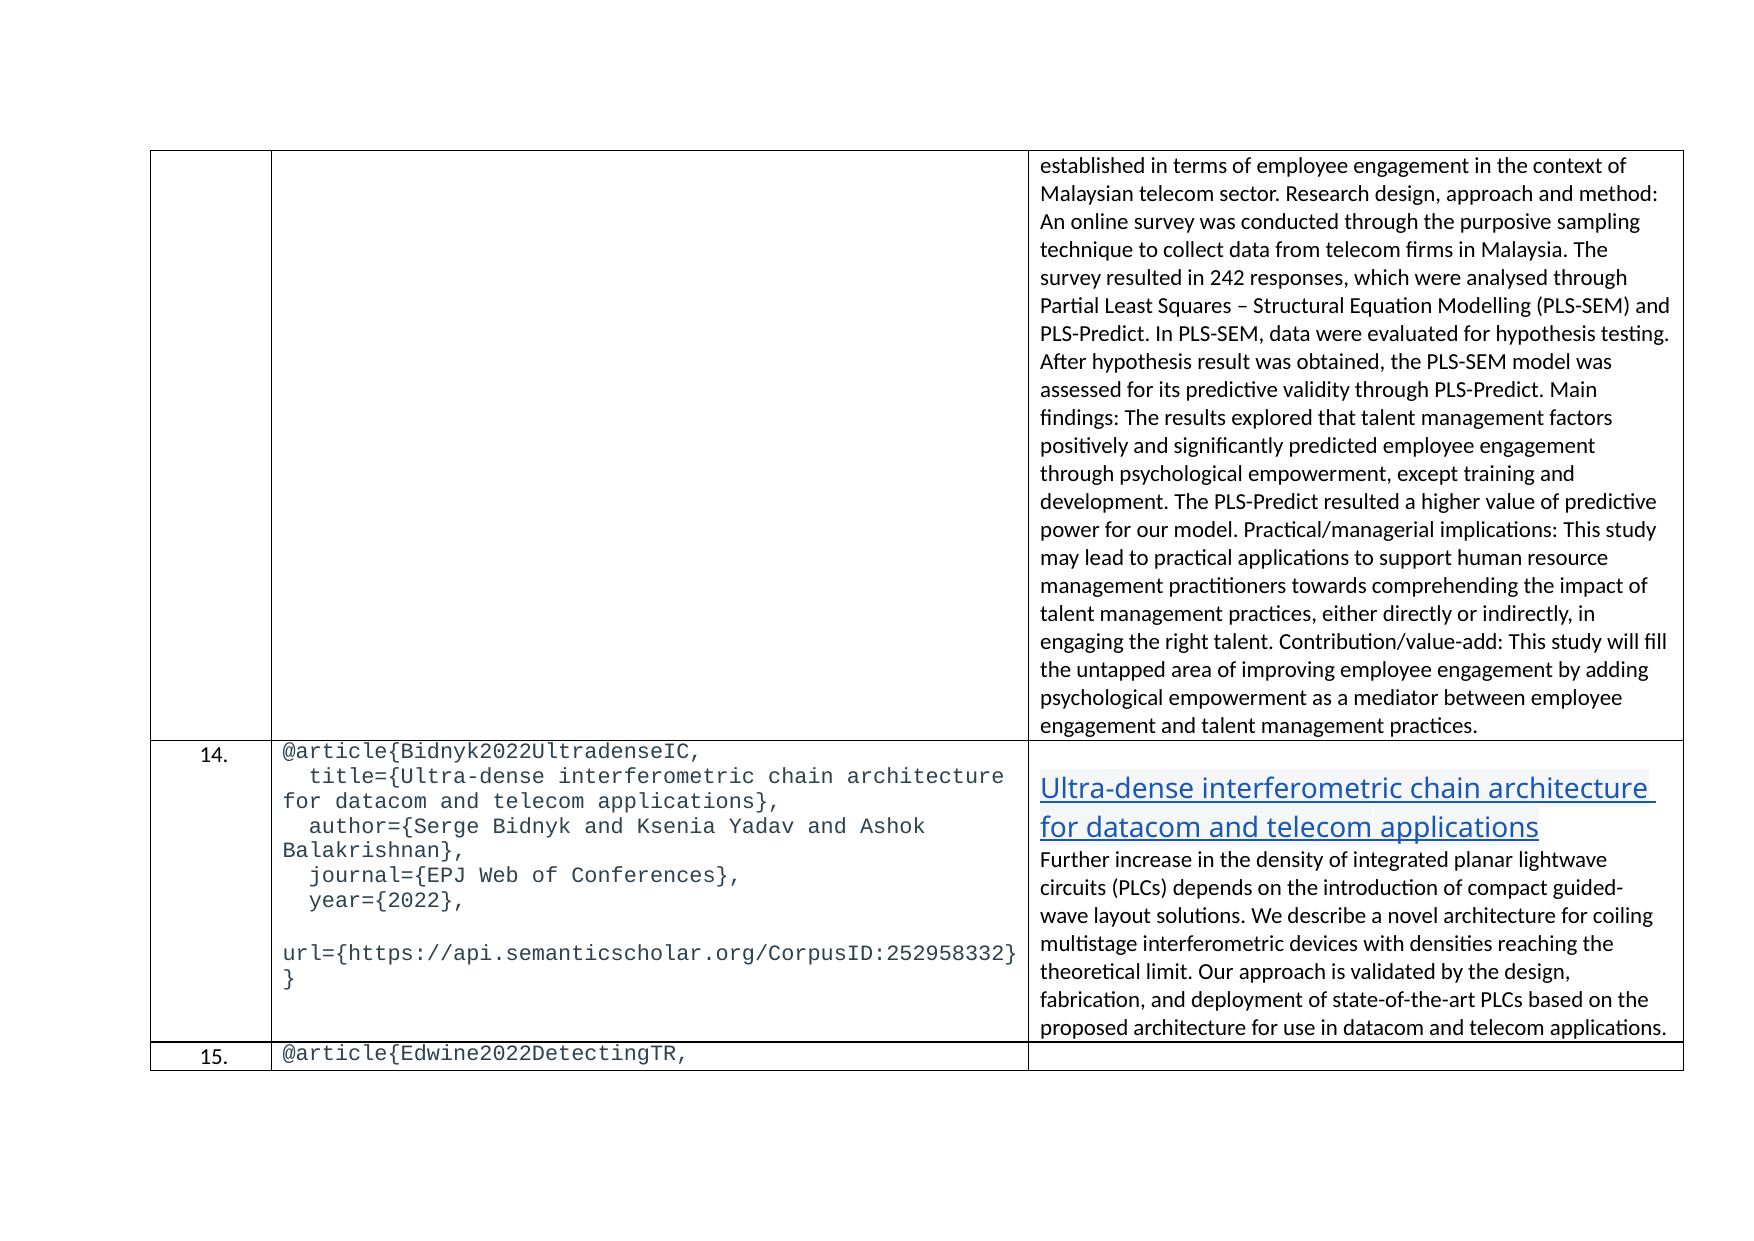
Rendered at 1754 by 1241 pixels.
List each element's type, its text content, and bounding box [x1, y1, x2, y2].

table_cell [151, 741, 271, 1041]
table_cell [151, 151, 271, 739]
table_cell @article{Bidnyk2022UltradenseIC, title={Ultra-dense interferometric chain architecture for datacom and telecom applications}, author={Serge Bidnyk and Ksenia Yadav and Ashok Balakrishnan}, journal={EPJ Web of Conferences}, year={2022}, url={https://api.semanticscholar.org/CorpusID:252958332} } [272, 741, 1028, 1041]
table_cell Ultra-dense interferometric chain architecture for datacom and telecom applications Further increase in the density of integrated planar lightwave circuits (PLCs) depends on the introduction of compact guided-wave layout solutions. We describe a novel architecture for coiling multistage interferometric devices with densities reaching the theoretical limit. Our approach is validated by the design, fabrication, and deployment of state-of-the-art PLCs based on the proposed architecture for use in datacom and telecom applications. [1029, 741, 1683, 1041]
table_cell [1029, 151, 1683, 739]
table_cell [151, 1043, 271, 1070]
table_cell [272, 1043, 1028, 1070]
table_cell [272, 151, 1028, 739]
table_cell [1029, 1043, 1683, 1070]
